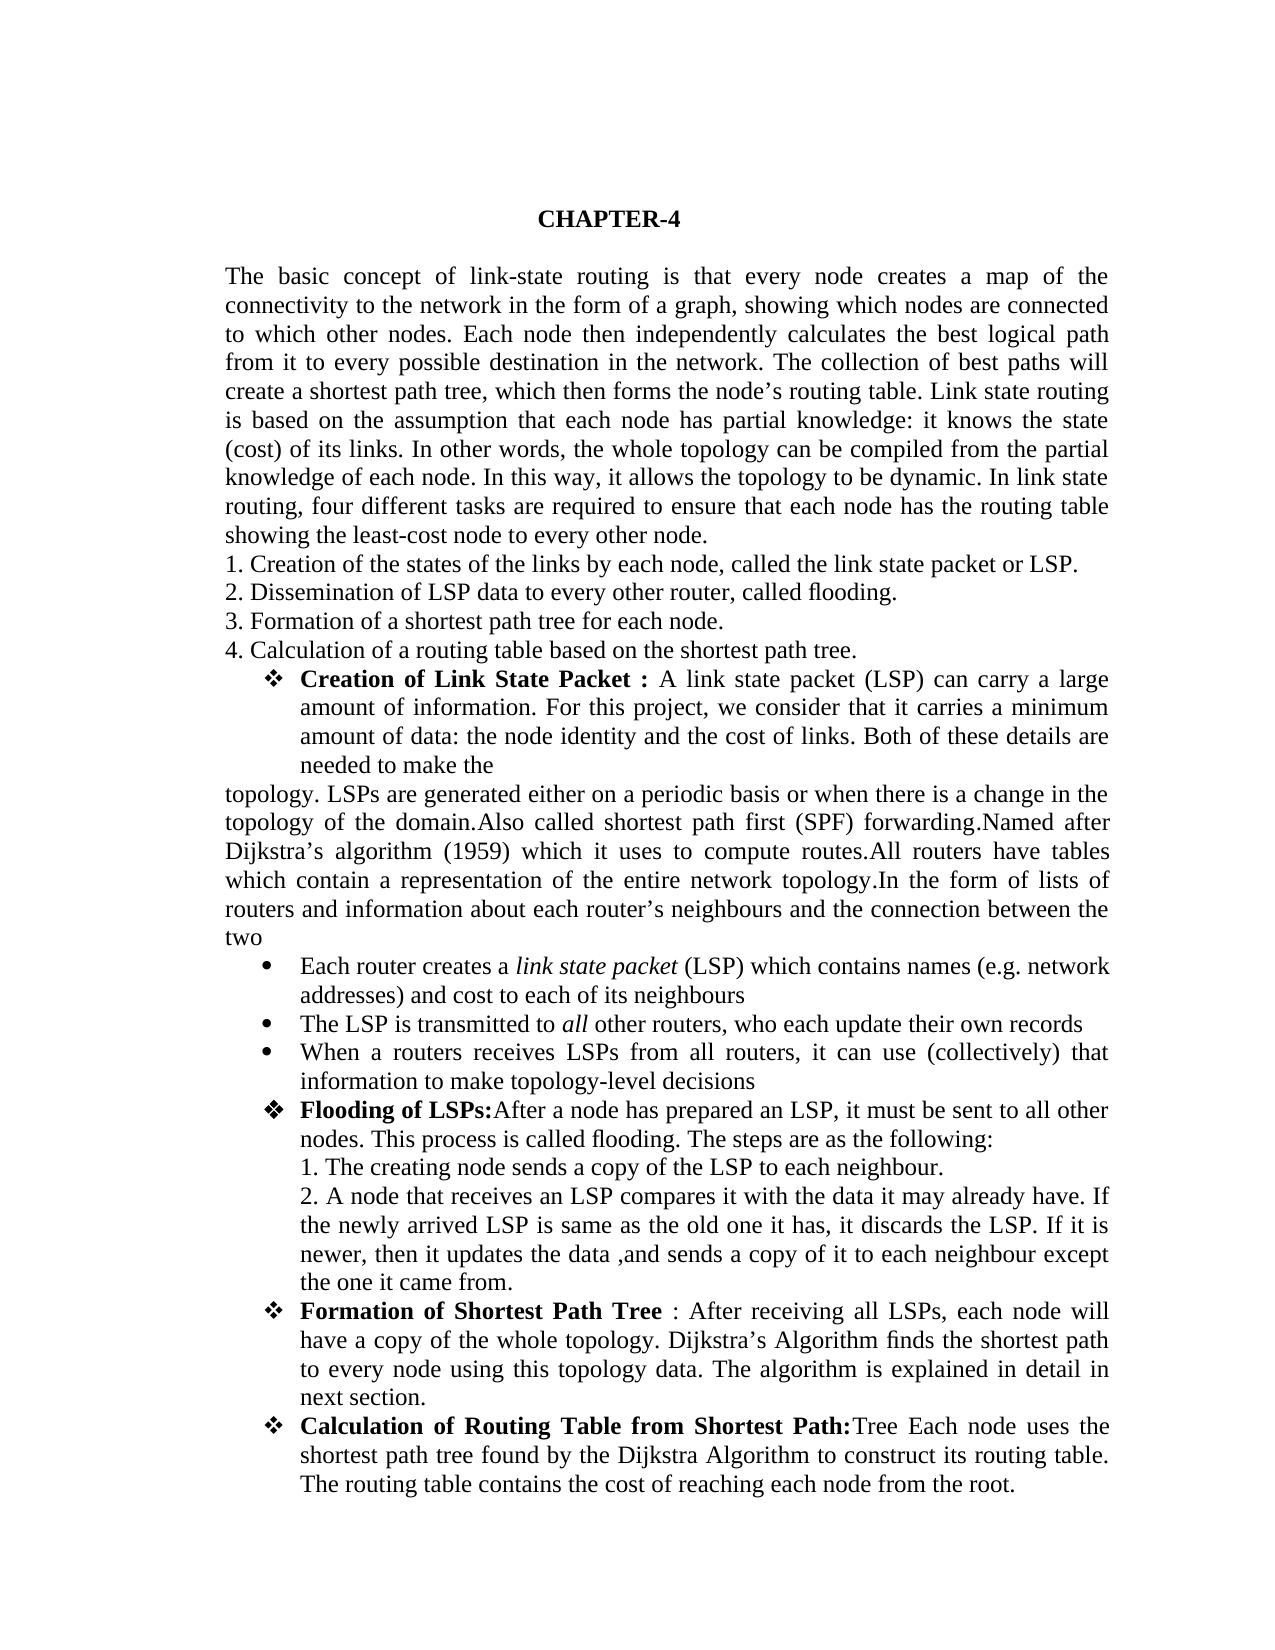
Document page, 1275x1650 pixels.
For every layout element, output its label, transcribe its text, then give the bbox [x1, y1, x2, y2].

list Flooding of LSPs:After a node has prepared an LSP, it must be sent to all other nodes. This process is called ﬂooding. The steps are as the following: [262, 1095, 1110, 1152]
text 2. Dissemination of LSP data to every other router, called ﬂooding. [225, 577, 1110, 606]
list Formation of Shortest Path Tree : After receiving all LSPs, each node will have a copy of the whole topology. Dijkstra’s Algorithm ﬁnds the shortest path to every node using this topology data. The algorithm is explained in detail in next section. [262, 1296, 1110, 1411]
list When a routers receives LSPs from all routers, it can use (collectively) that information to make topology-level decisions [262, 1037, 1110, 1095]
text 1. Creation of the states of the links by each node, called the link state packet or LSP. [225, 549, 1110, 577]
list 2. A node that receives an LSP compares it with the data it may already have. If the newly arrived LSP is same as the old one it has, it discards the LSP. If it is newer, then it updates the data ,and sends a copy of it to each neighbour except the one it came from. [300, 1181, 1110, 1296]
text CHAPTER-4 [225, 204, 1110, 232]
list The LSP is transmitted to all other routers, who each update their own records [262, 1009, 1110, 1037]
text 4. Calculation of a routing table based on the shortest path tree. [225, 635, 1110, 664]
text topology. LSPs are generated either on a periodic basis or when there is a change in the topology of the domain.Also called shortest path first (SPF) forwarding.Named after Dijkstra’s algorithm (1959) which it uses to compute routes.All routers have tables which contain a representation of the entire network topology.In the form of lists of routers and information about each router’s neighbours and the connection between the two [225, 779, 1110, 951]
list Each router creates a link state packet (LSP) which contains names (e.g. network addresses) and cost to each of its neighbours [262, 951, 1110, 1009]
list Calculation of Routing Table from Shortest Path:Tree Each node uses the shortest path tree found by the Dijkstra Algorithm to construct its routing table. The routing table contains the cost of reaching each node from the root. [262, 1411, 1110, 1497]
text The basic concept of link-state routing is that every node creates a map of the connectivity to the network in the form of a graph, showing which nodes are connected to which other nodes. Each node then independently calculates the best logical path from it to every possible destination in the network. The collection of best paths will create a shortest path tree, which then forms the node’s routing table. Link state routing is based on the assumption that each node has partial knowledge: it knows the state (cost) of its links. In other words, the whole topology can be compiled from the partial knowledge of each node. In this way, it allows the topology to be dynamic. In link state routing, four different tasks are required to ensure that each node has the routing table showing the least-cost node to every other node. [225, 261, 1110, 549]
list Creation of Link State Packet : A link state packet (LSP) can carry a large amount of information. For this project, we consider that it carries a minimum amount of data: the node identity and the cost of links. Both of these details are needed to make the [262, 664, 1110, 779]
list 1. The creating node sends a copy of the LSP to each neighbour. [300, 1152, 1110, 1181]
text 3. Formation of a shortest path tree for each node. [225, 606, 1110, 635]
